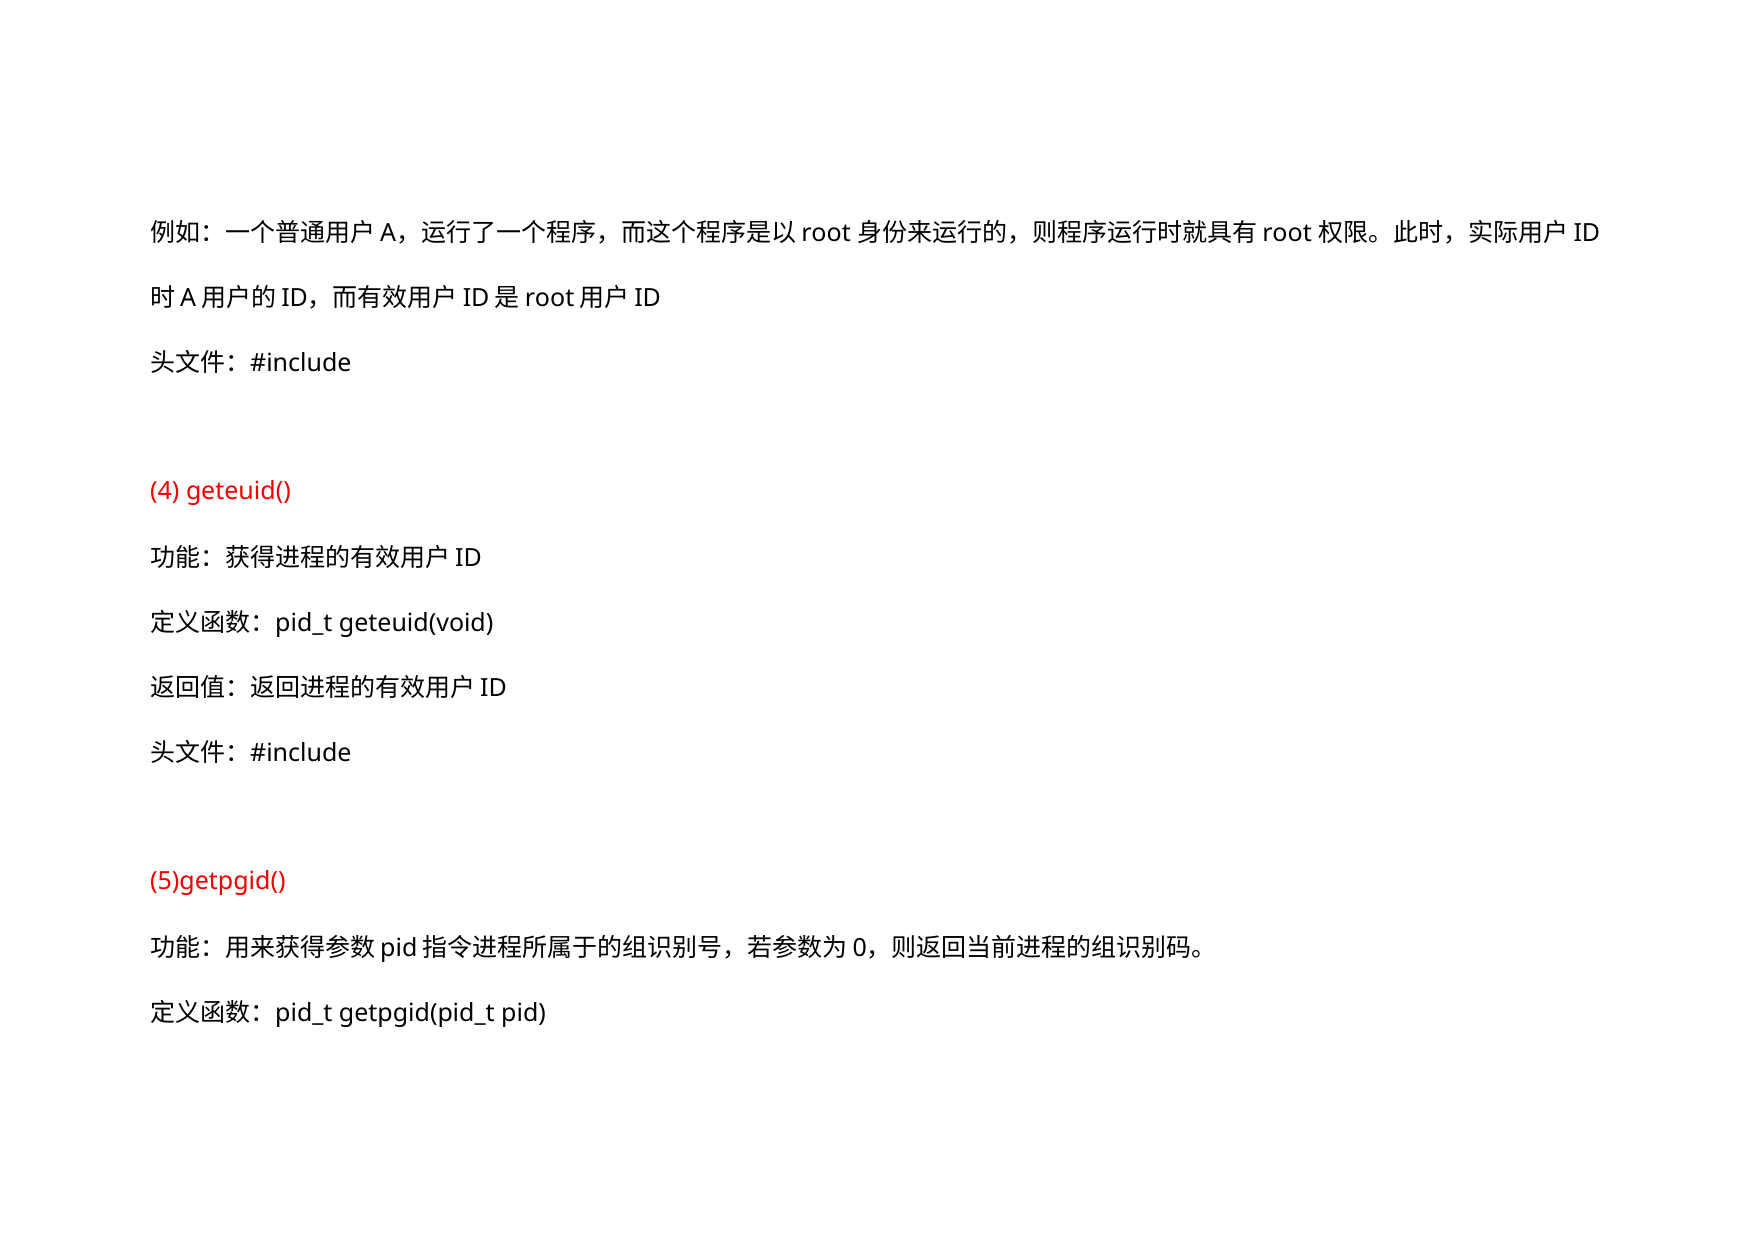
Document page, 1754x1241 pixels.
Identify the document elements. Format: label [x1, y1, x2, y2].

text [150, 198, 1604, 1043]
